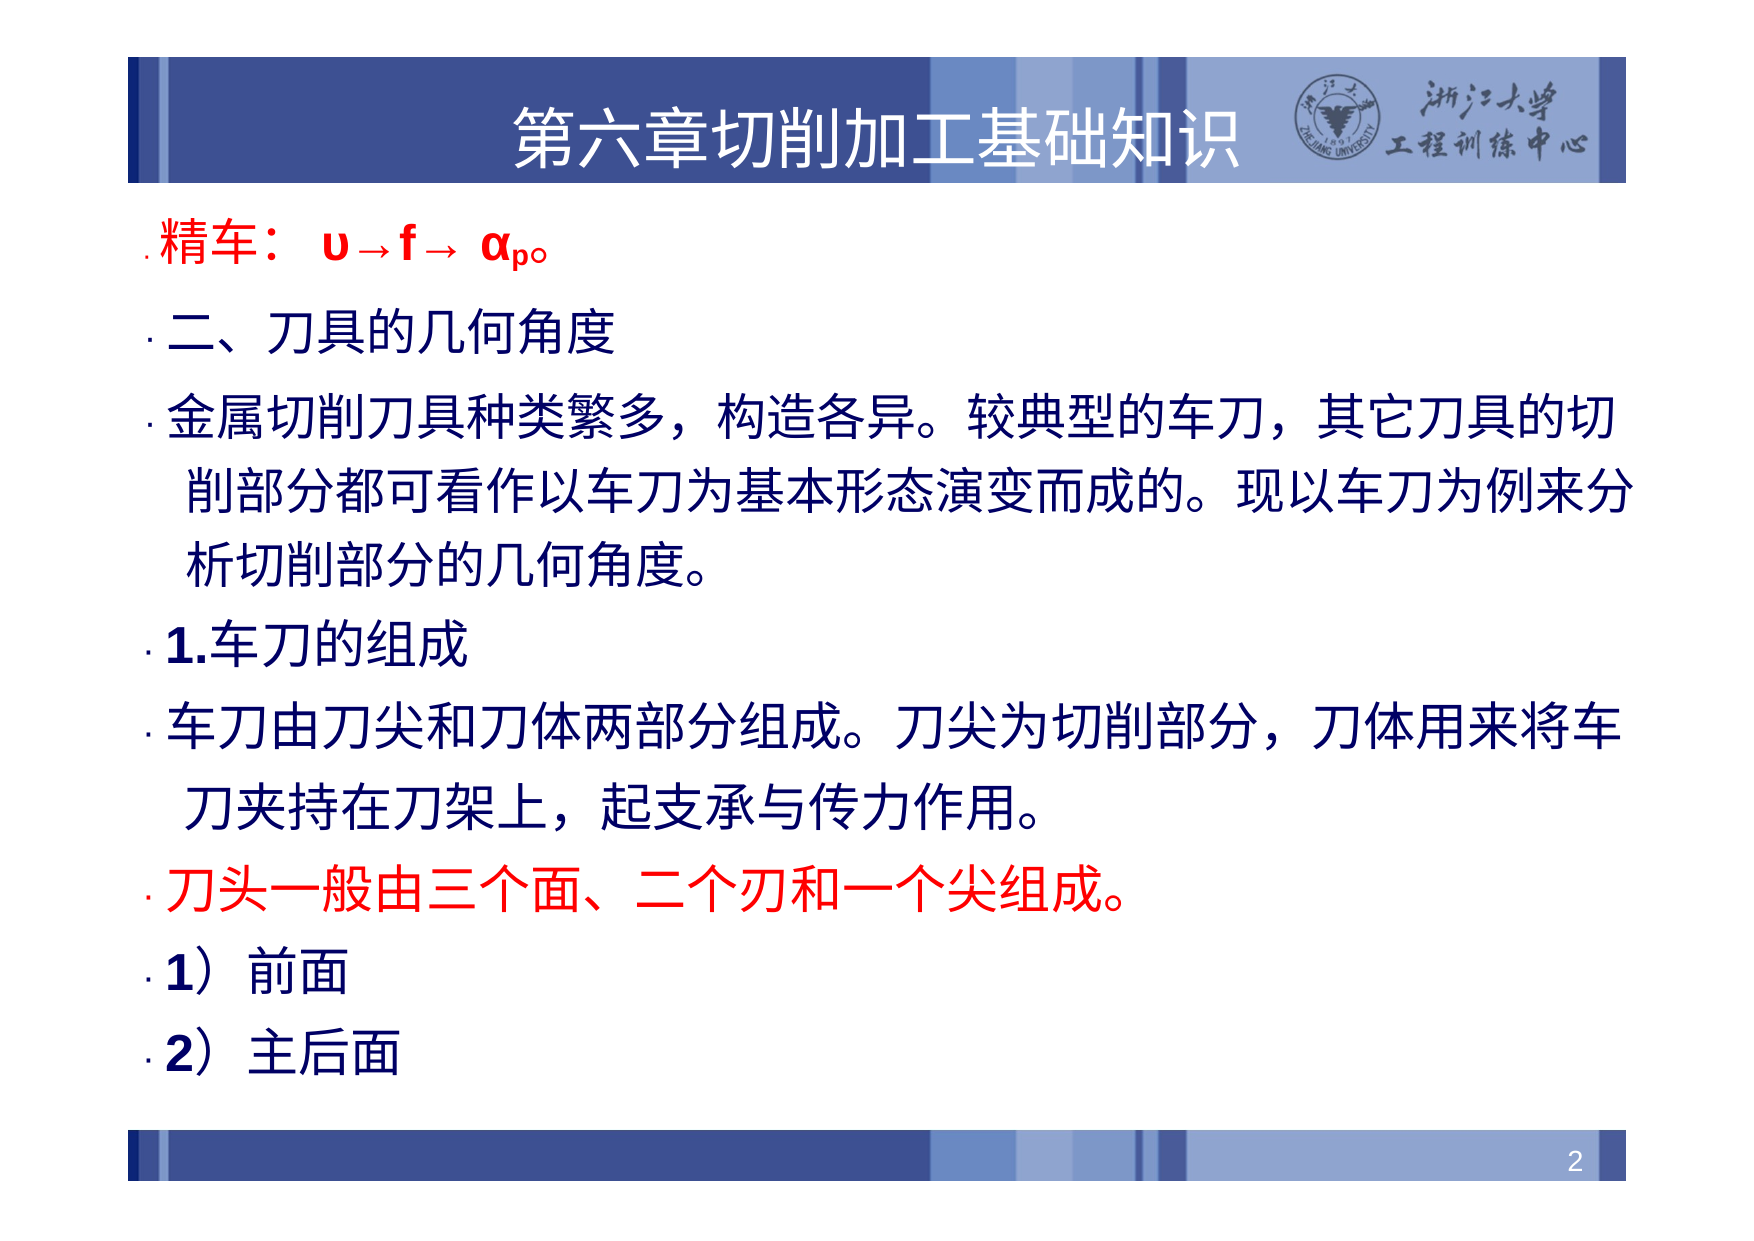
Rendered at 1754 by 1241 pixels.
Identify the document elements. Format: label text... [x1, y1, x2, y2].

text · 精车： υ→f→ αp。 [142, 192, 1647, 275]
text · 1.车刀的组成 [142, 603, 1647, 679]
text · 2）主后面 [142, 1011, 1647, 1087]
text · 刀头一般由三个面、二个刃和一个尖组成。 [142, 848, 1647, 923]
text · 1）前面 [142, 929, 1647, 1005]
picture [128, 1129, 1626, 1181]
text · 二、刀具的几何角度 [144, 293, 1647, 365]
picture [128, 57, 1626, 192]
text · 车刀由刀尖和刀体两部分组成。刀尖为切削部分，刀体用来将车刀夹持在刀架上，起支承与传力作用。 [142, 685, 1647, 842]
text · 金属切削刀具种类繁多，构造各异。较典型的车刀，其它刀具的切削部分都可看作以车刀为基本形态演变而成的。现以车刀为例来分析切削部分的几何角度。 [144, 377, 1647, 598]
